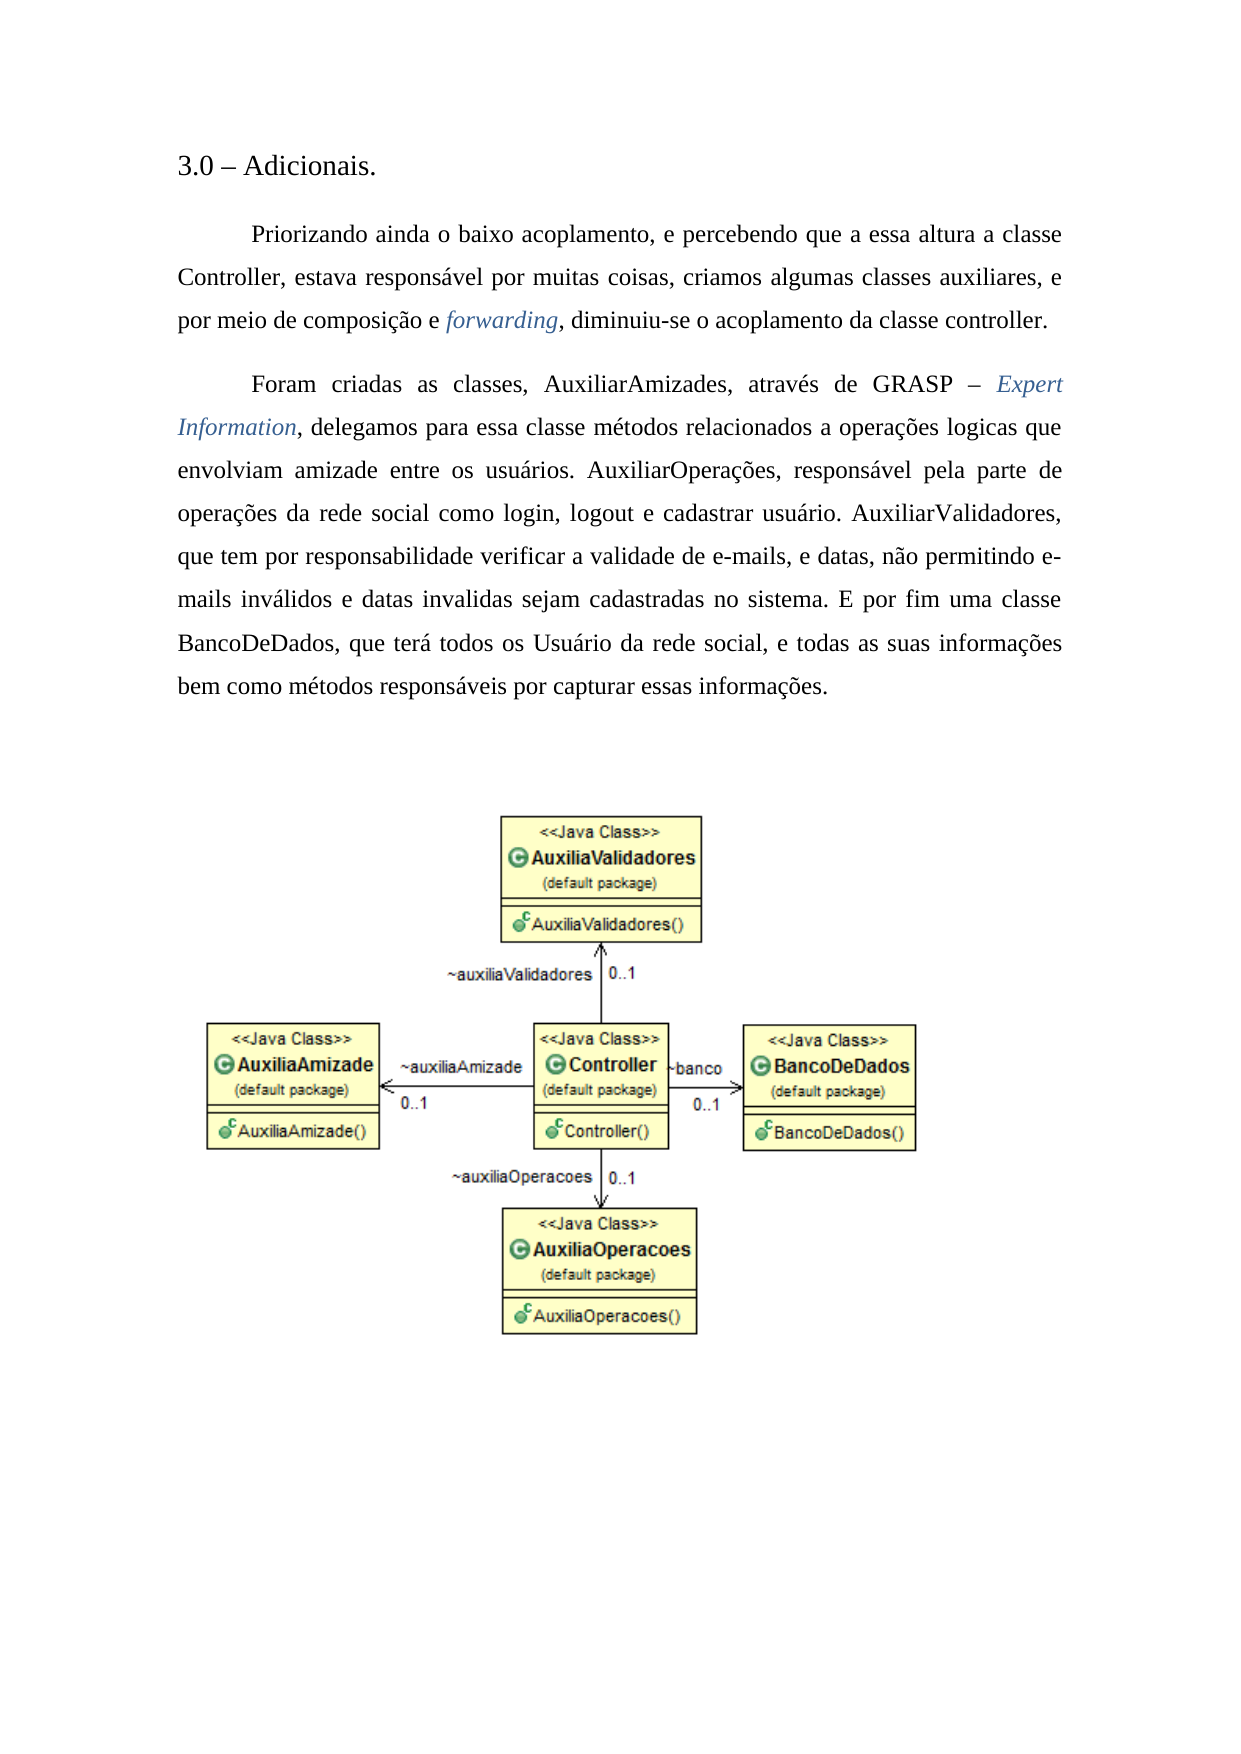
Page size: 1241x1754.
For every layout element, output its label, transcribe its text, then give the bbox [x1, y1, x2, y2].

text Foram criadas as classes, AuxiliarAmizades, através de GRASP – Expert Information, delegamos para essa classe métodos relacionados a operações logicas que envolviam amizade entre os usuários. AuxiliarOperações, responsável pela parte de operações da rede social como login, logout e cadastrar usuário. AuxiliarValidadores, que tem por responsabilidade verificar a validade de e-mails, e datas, não permitindo e-mails inválidos e datas invalidas sejam cadastradas no sistema. E por fim uma classe BancoDeDados, que terá todos os Usuário da rede social, e todas as suas informações bem como métodos responsáveis por capturar essas informações. [177, 369, 1063, 699]
picture [177, 788, 951, 1352]
text Priorizando ainda o baixo acoplamento, e percebendo que a essa altura a classe Controller, estava responsável por muitas coisas, criamos algumas classes auxiliares, e por meio de composição e forwarding, diminuiu-se o acoplamento da classe controller. [177, 219, 1063, 334]
text 3.0 – Adicionais. [177, 148, 1063, 181]
